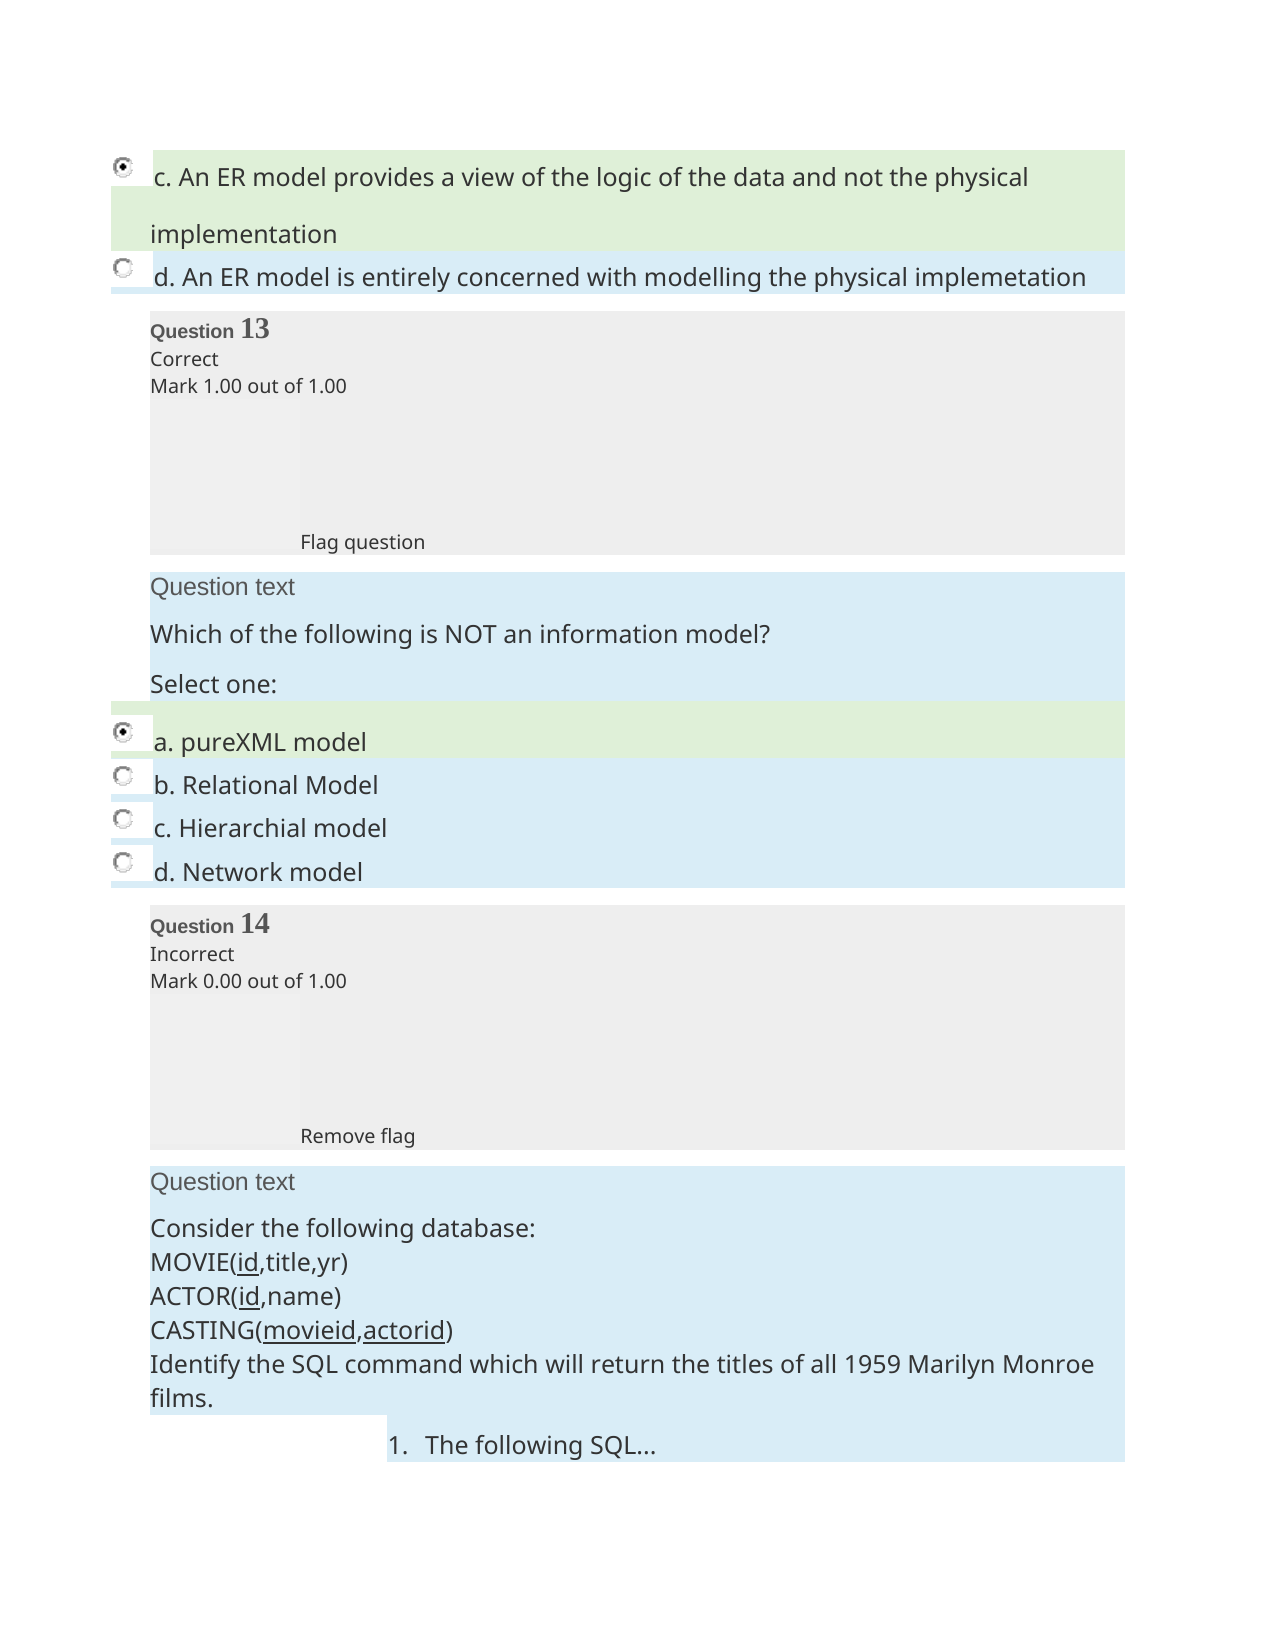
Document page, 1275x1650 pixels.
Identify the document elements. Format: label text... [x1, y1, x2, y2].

text b. Relational Model [111, 758, 1125, 802]
text Mark 1.00 out of 1.00 [150, 372, 1125, 399]
text c. Hierarchial model [111, 802, 1125, 845]
text d. Network model [111, 845, 1125, 888]
text d. An ER model is entirely concerned with modelling the physical implemetation [111, 251, 1125, 294]
text Question text [150, 1166, 1125, 1195]
text Consider the following database: MOVIE(id,title,yr) ACTOR(id,name) CASTING(movieid,actorid) Identify the SQL command which will return the titles of all 1959 Marilyn Monroe films. [150, 1211, 1125, 1415]
text Incorrect [150, 940, 1125, 967]
text Correct [150, 345, 1125, 372]
text Question 13 [150, 311, 1125, 345]
text a. pureXML model [111, 701, 1125, 758]
text Question text [150, 572, 1125, 601]
text Mark 0.00 out of 1.00 [150, 967, 1125, 994]
text Question 14 [150, 905, 1125, 940]
text Select one: [150, 667, 1125, 701]
text Flag question [150, 399, 1125, 555]
list The following SQL... [387, 1428, 1125, 1462]
text Which of the following is NOT an information model? [150, 616, 1125, 650]
text c. An ER model provides a view of the logic of the data and not the physical implementation [111, 150, 1125, 251]
text Remove flag [150, 994, 1125, 1150]
